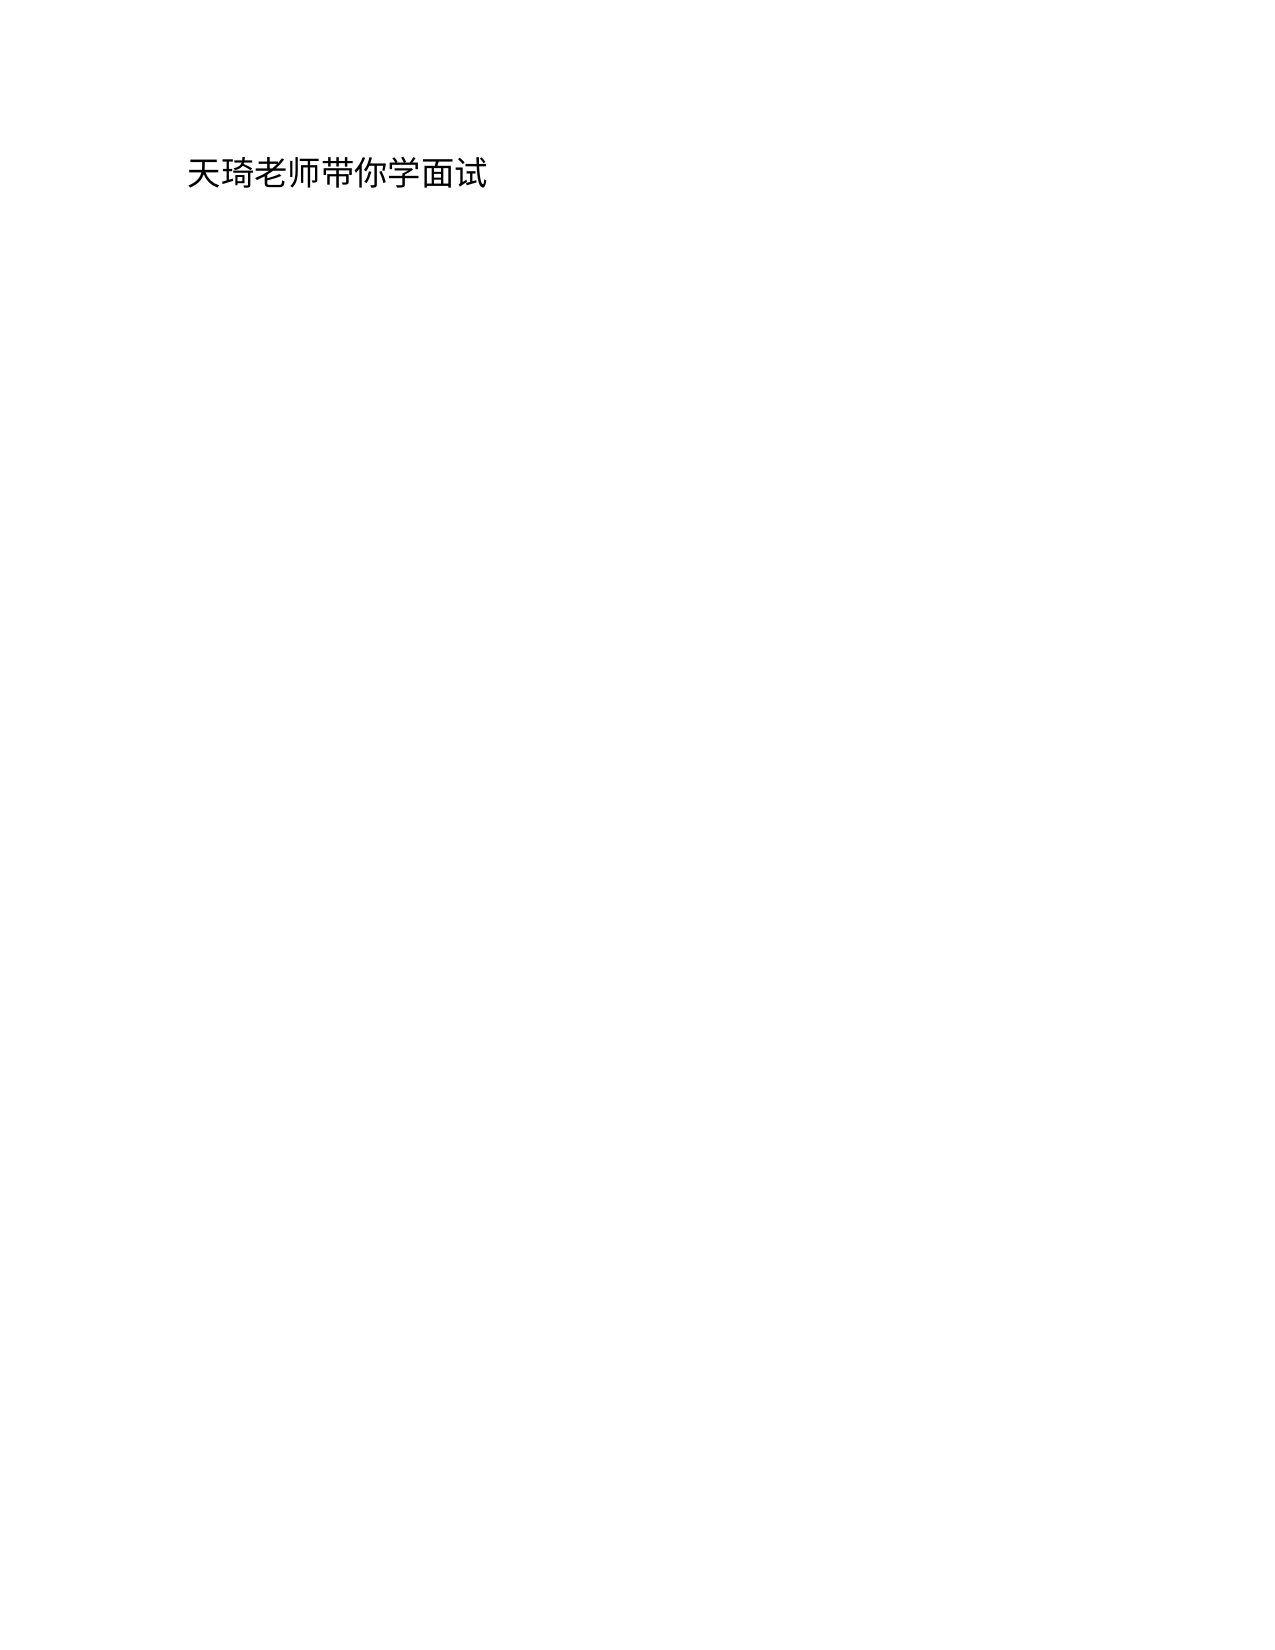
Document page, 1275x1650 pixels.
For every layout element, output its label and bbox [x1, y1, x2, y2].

text [187, 150, 1087, 226]
